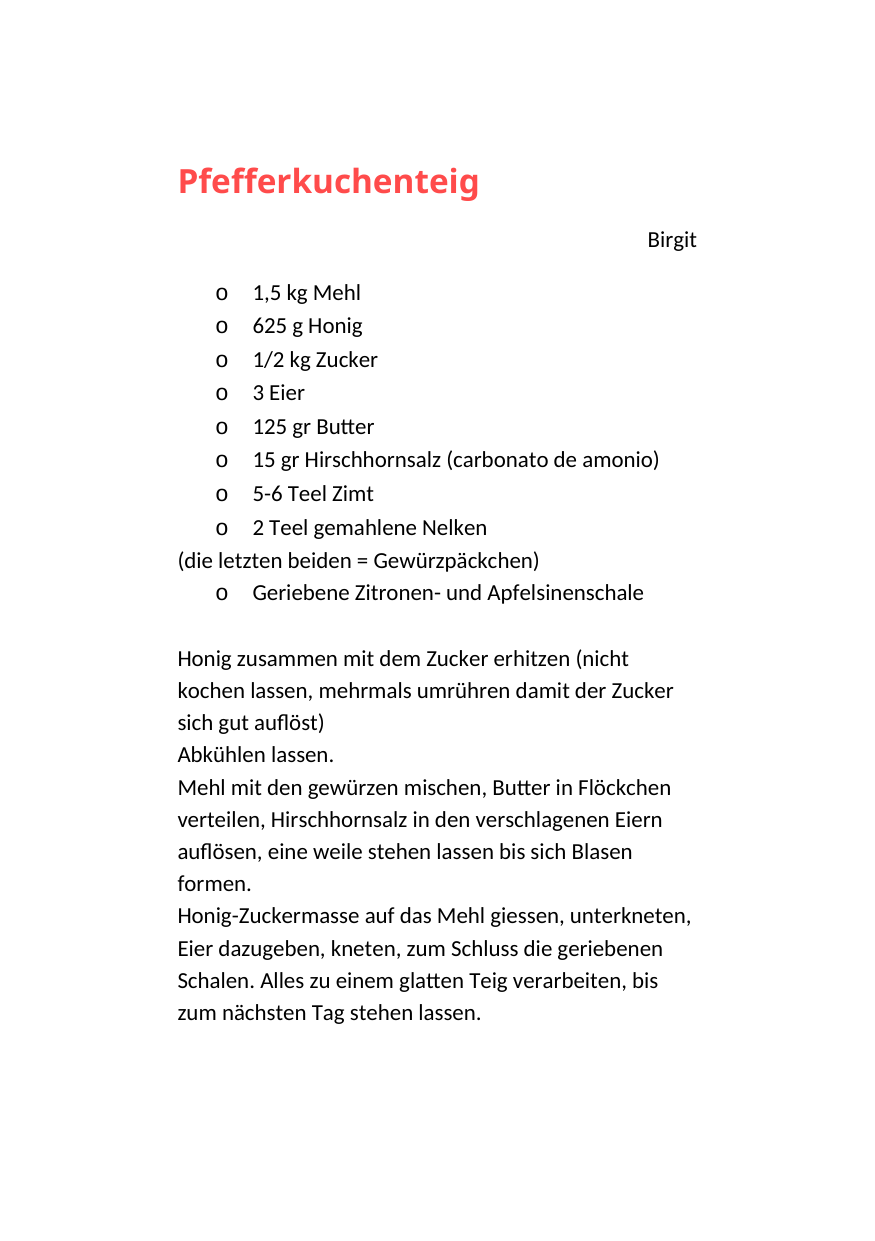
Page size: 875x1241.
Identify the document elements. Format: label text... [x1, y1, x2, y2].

list 2 Teel gemahlene Nelken [215, 513, 697, 542]
list 125 gr Butter [215, 412, 697, 441]
text Birgit [177, 225, 697, 253]
text Honig zusammen mit dem Zucker erhitzen (nicht kochen lassen, mehrmals umrühren damit der Zucker sich gut auflöst) [177, 644, 697, 736]
text Honig-Zuckermasse auf das Mehl giessen, unterkneten, Eier dazugeben, kneten, zum Schluss die geriebenen Schalen. Alles zu einem glatten Teig verarbeiten, bis zum nächsten Tag stehen lassen. [177, 902, 697, 1026]
list 1,5 kg Mehl [215, 278, 697, 307]
text Mehl mit den gewürzen mischen, Butter in Flöckchen verteilen, Hirschhornsalz in den verschlagenen Eiern [177, 773, 697, 833]
text (die letzten beiden = Gewürzpäckchen) [177, 546, 697, 574]
subtitle Pfefferkuchenteig [177, 158, 697, 203]
text auflösen, eine weile stehen lassen bis sich Blasen formen. [177, 837, 697, 897]
list 5-6 Teel Zimt [215, 479, 697, 508]
list 1/2 kg Zucker [215, 345, 697, 374]
text Abkühlen lassen. [177, 741, 697, 769]
list 15 gr Hirschhornsalz (carbonato de amonio) [215, 446, 697, 475]
list Geriebene Zitronen- und Apfelsinenschale [215, 578, 697, 607]
list 3 Eier [215, 378, 697, 408]
list 625 g Honig [215, 311, 697, 341]
